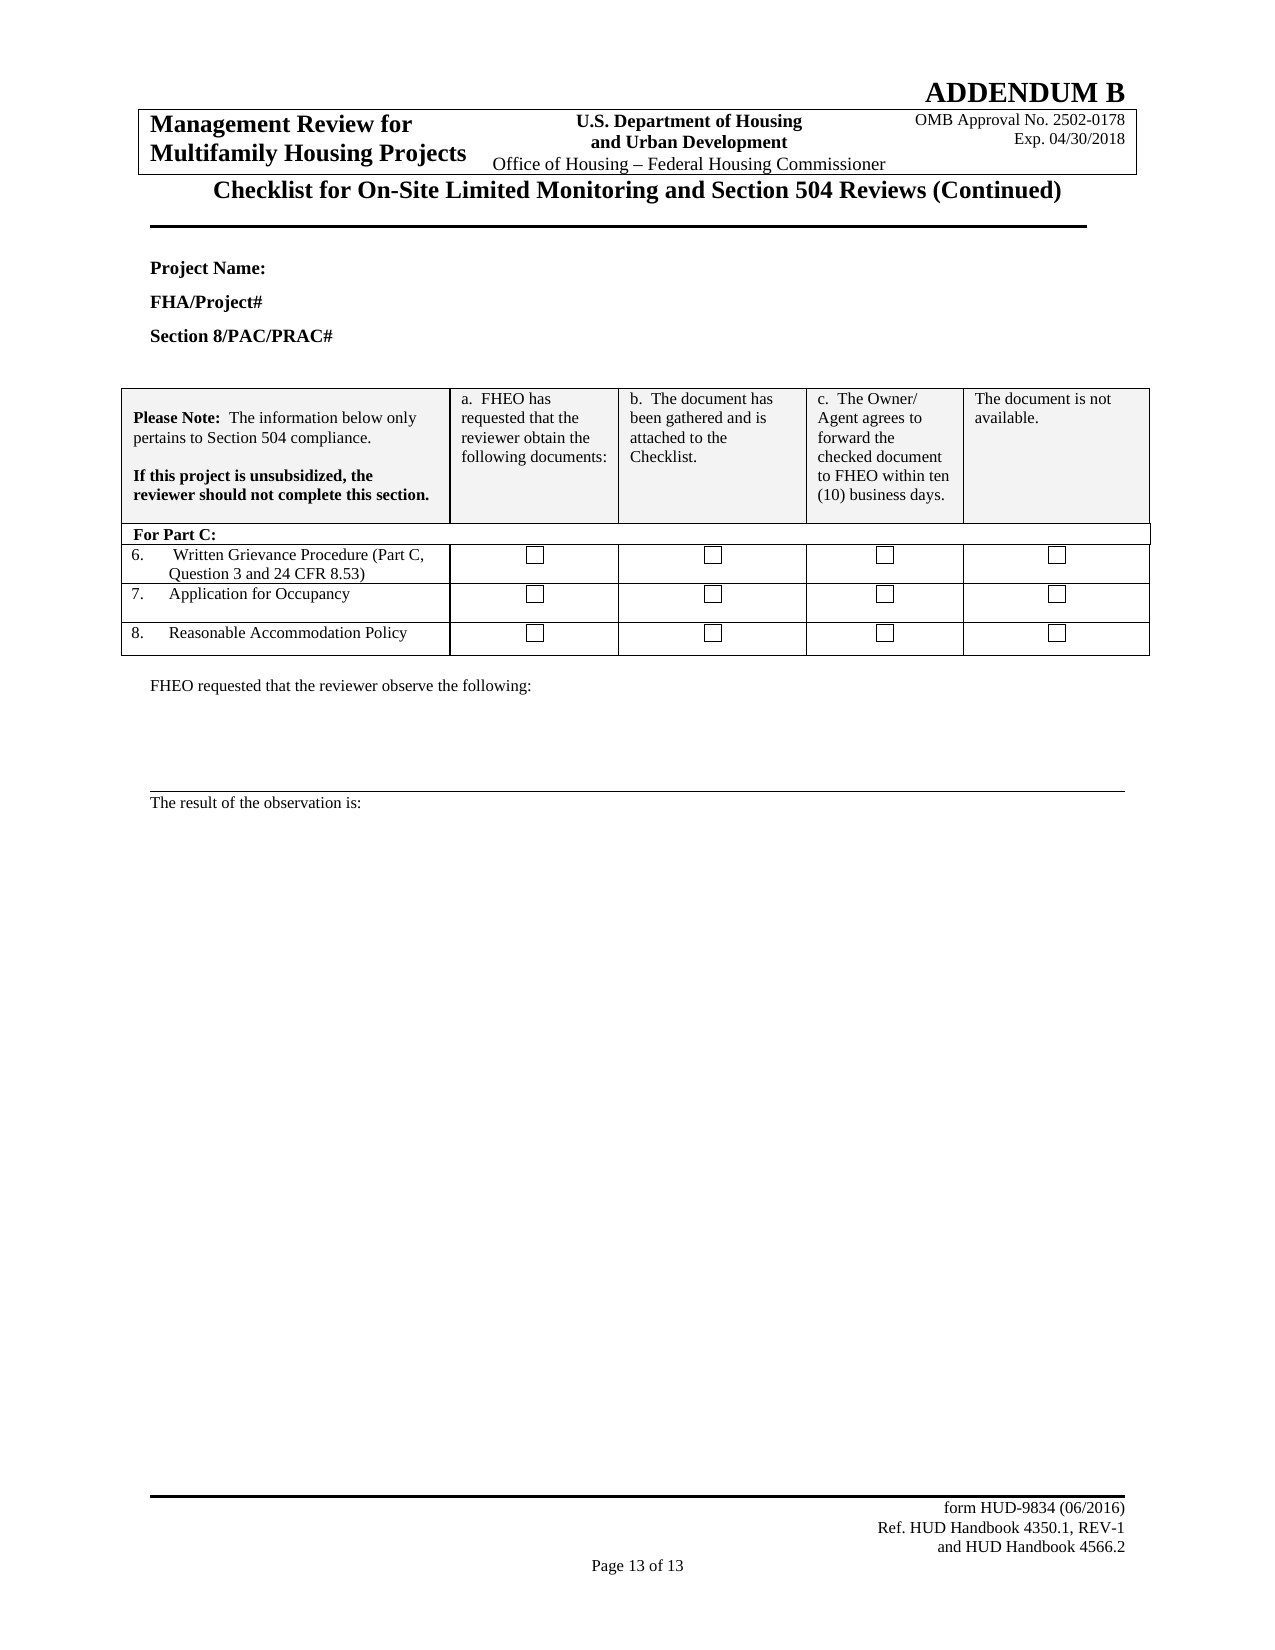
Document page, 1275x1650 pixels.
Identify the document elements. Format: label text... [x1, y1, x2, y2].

table_header Please Note: The information below only pertains to Section 504 compliance. If this project is unsubsidized, the reviewer should not complete this section. [122, 389, 449, 523]
table_header The document is not available. [964, 389, 1149, 523]
table_cell Application for Occupancy [122, 584, 449, 622]
table_cell [807, 623, 963, 655]
table_cell For Part C: [122, 524, 1150, 543]
table_cell [964, 545, 1149, 583]
table_cell Written Grievance Procedure (Part C, Question 3 and 24 CFR 8.53) [122, 545, 449, 583]
table_cell [451, 623, 618, 655]
table_header c. The Owner/ Agent agrees to forward the checked document to FHEO within ten (10) business days. [807, 389, 963, 523]
table_cell [964, 623, 1149, 655]
table_cell [451, 584, 618, 622]
table_header b. The document has been gathered and is attached to the Checklist. [619, 389, 806, 523]
table_cell [807, 545, 963, 583]
table_cell [619, 545, 806, 583]
table_cell [964, 584, 1149, 622]
table_cell Reasonable Accommodation Policy [122, 623, 449, 655]
table_cell [619, 584, 806, 622]
text FHEO requested that the reviewer observe the following: [150, 676, 1125, 695]
text Section 8/PAC/C# [150, 325, 1125, 347]
table_header a. FHEO has requested that the reviewer obtain the following documents: [451, 389, 618, 523]
table_cell [619, 623, 806, 655]
text The result of the observation is: [150, 792, 1125, 812]
text FHA/Project# [150, 291, 1125, 313]
text Project Name: [150, 257, 1125, 279]
table_cell [451, 545, 618, 583]
table_cell [807, 584, 963, 622]
